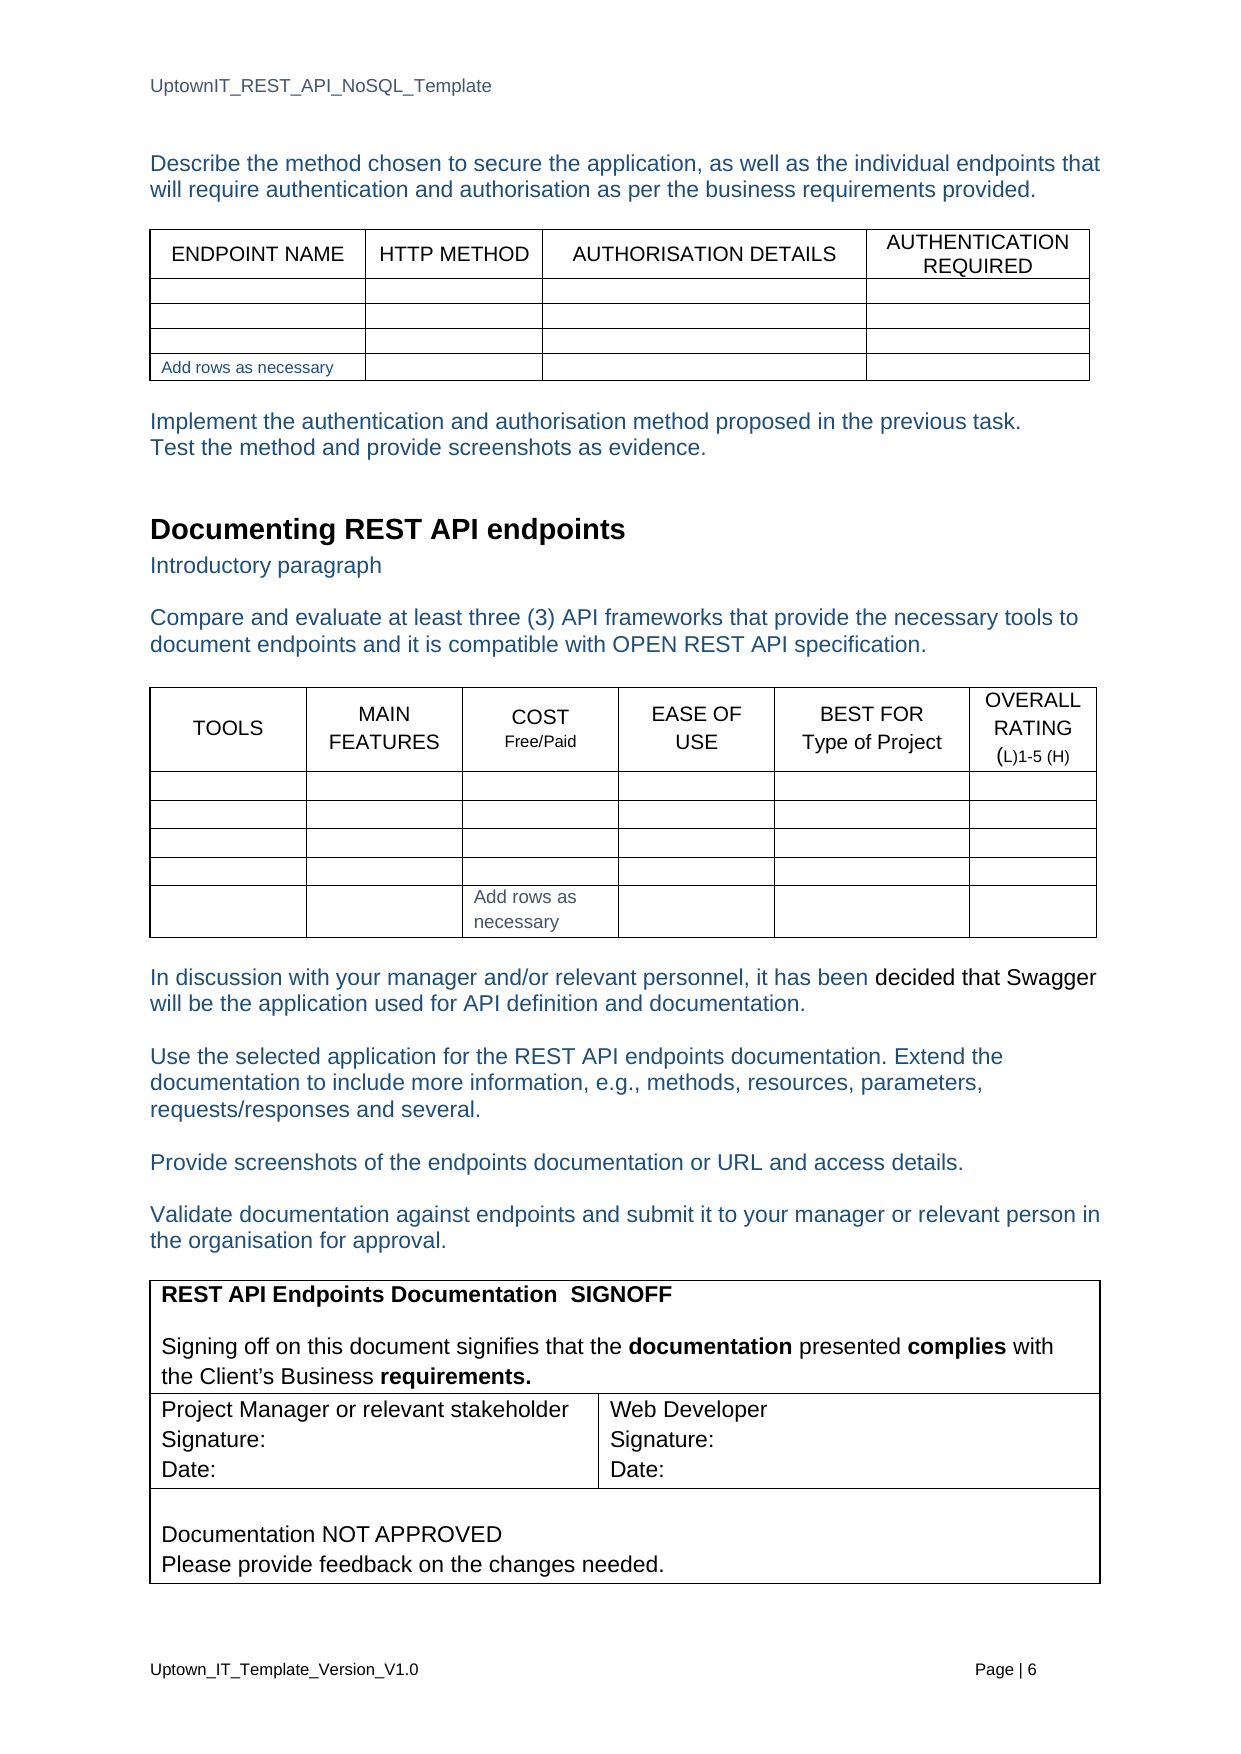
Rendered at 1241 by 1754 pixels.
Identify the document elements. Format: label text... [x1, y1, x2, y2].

table_cell [463, 858, 618, 885]
table_cell [543, 279, 866, 303]
table_cell [307, 886, 462, 937]
table_header AUTHORISATION DETAILS [543, 230, 866, 278]
table_cell [619, 772, 774, 800]
table_cell [970, 829, 1096, 857]
table_cell [619, 801, 774, 828]
table_header AUTHENTICATION REQUIRED [867, 230, 1089, 278]
table_cell [463, 801, 618, 828]
table_cell [775, 801, 969, 828]
table_cell [867, 329, 1089, 353]
text In discussion with your manager and/or relevant personnel, it has been decided that Swagger will be the application used for API definition and documentation. [150, 964, 1120, 1017]
table_cell [151, 829, 306, 857]
table_cell [970, 886, 1096, 937]
table_header OVERALL RATING (L)1-5 (H) [970, 688, 1096, 771]
table_cell [366, 354, 542, 380]
table_cell [619, 829, 774, 857]
table_header EASE OF USE [619, 688, 774, 771]
table_cell [151, 858, 306, 885]
text Provide screenshots of the endpoints documentation or URL and access details. [150, 1148, 1120, 1175]
table_cell [970, 858, 1096, 885]
table_cell [543, 329, 866, 353]
table_cell [775, 858, 969, 885]
text Use the selected application for the REST API endpoints documentation. Extend the documentation to include more information, e.g., methods, resources, parameters, requests/responses and several. [150, 1043, 1120, 1122]
table_cell Add rows as necessary [151, 354, 365, 380]
table_cell [307, 801, 462, 828]
text Describe the method chosen to secure the application, as well as the individual endpoints that will require authentication and authorisation as per the business requirements provided. [150, 150, 1120, 203]
table_cell [151, 886, 306, 937]
table_header COST Free/Paid [463, 688, 618, 771]
table_cell Add rows as necessary [463, 886, 618, 937]
subtitle Documenting REST API endpoints [150, 512, 1120, 545]
table_cell [307, 829, 462, 857]
table_cell [867, 354, 1089, 380]
table_cell [867, 304, 1089, 328]
table_cell [775, 886, 969, 937]
table_cell [151, 329, 365, 353]
table_header BEST FOR Type of Project [775, 688, 969, 771]
table_cell [151, 772, 306, 800]
table_header REST API Endpoints Documentation SIGNOFF Signing off on this document signifies that the documentation presented complies with the Client’s Business requirements. [151, 1281, 1099, 1393]
table_cell [970, 772, 1096, 800]
text Introductory paragraph [150, 552, 1120, 578]
table_header ENDPOINT NAME [151, 230, 365, 278]
table_cell [543, 354, 866, 380]
text Implement the authentication and authorisation method proposed in the previous task. [150, 408, 1120, 434]
table_cell [366, 304, 542, 328]
table_cell Project Manager or relevant stakeholder Signature: Date: [151, 1394, 598, 1488]
table_cell [307, 858, 462, 885]
table_cell [543, 304, 866, 328]
table_cell [151, 304, 365, 328]
text Test the method and provide screenshots as evidence. [150, 434, 1120, 461]
table_header TOOLS [151, 688, 306, 771]
table_cell Documentation NOT APPROVED Please provide feedback on the changes needed. [151, 1489, 1099, 1583]
text Compare and evaluate at least three (3) API frameworks that provide the necessary tools to document endpoints and it is compatible with OPEN REST API specification. [150, 604, 1120, 657]
table_cell [366, 279, 542, 303]
text Validate documentation against endpoints and submit it to your manager or relevant person in the organisation for approval. [150, 1201, 1120, 1254]
table_header HTTP METHOD [366, 230, 542, 278]
table_header MAIN FEATURES [307, 688, 462, 771]
table_cell [307, 772, 462, 800]
table_cell [619, 858, 774, 885]
table_cell [775, 829, 969, 857]
table_cell Web Developer Signature: Date: [599, 1394, 1099, 1488]
table_cell [366, 329, 542, 353]
table_cell [151, 801, 306, 828]
table_cell [463, 829, 618, 857]
table_cell [775, 772, 969, 800]
table_cell [619, 886, 774, 937]
table_cell [867, 279, 1089, 303]
table_cell [970, 801, 1096, 828]
table_cell [463, 772, 618, 800]
table_cell [151, 279, 365, 303]
